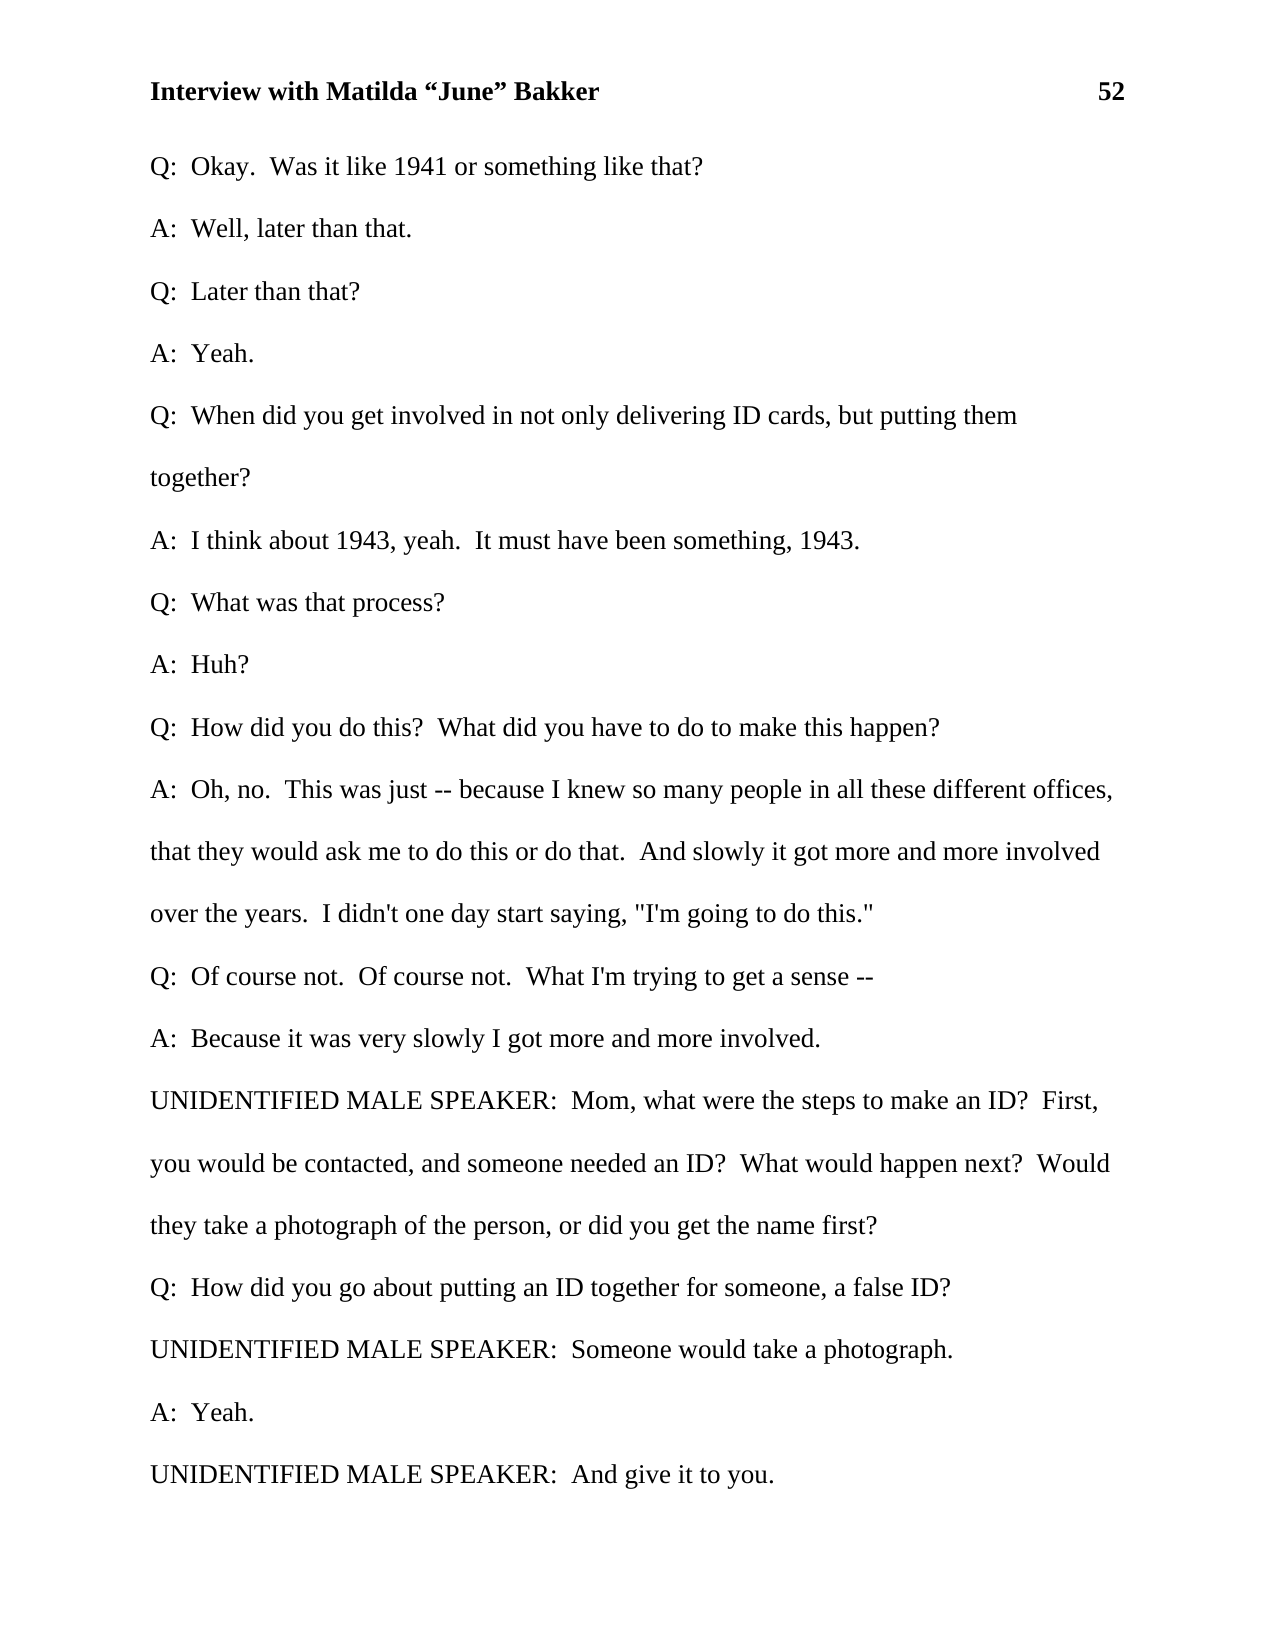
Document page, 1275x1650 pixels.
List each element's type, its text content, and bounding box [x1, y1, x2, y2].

text Q: How did you do this? What did you have to do to make this happen? [150, 711, 1125, 742]
text A: Well, later than that. [150, 212, 1125, 243]
text Q: What was that process? [150, 586, 1125, 617]
text Q: Okay. Was it like 1941 or something like that? [150, 150, 1125, 181]
text UNIDENTIFIED MALE SPEAKER: Someone would take a photograph. [150, 1333, 1125, 1365]
text Q: Later than that? [150, 274, 1125, 306]
text A: Oh, no. This was just -- because I knew so many people in all these different offices, that they would ask me to do this or do that. And slowly it got more and more involved over the years. I didn't one day start saying, "I'm going to do this." [150, 773, 1125, 929]
text Q: How did you go about putting an ID together for someone, a false ID? [150, 1271, 1125, 1302]
text A: Yeah. [150, 337, 1125, 368]
text A: I think about 1943, yeah. It must have been something, 1943. [150, 524, 1125, 555]
text Q: Of course not. Of course not. What I'm trying to get a sense -- [150, 960, 1125, 991]
text A: Huh? [150, 648, 1125, 679]
text UNIDENTIFIED MALE SPEAKER: And give it to you. [150, 1458, 1125, 1489]
text Q: When did you get involved in not only delivering ID cards, but putting them together? [150, 399, 1125, 493]
text UNIDENTIFIED MALE SPEAKER: Mom, what were the steps to make an ID? First, you would be contacted, and someone needed an ID? What would happen next? Would they take a photograph of the person, or did you get the name first? [150, 1084, 1125, 1240]
text A: Yeah. [150, 1396, 1125, 1427]
text A: Because it was very slowly I got more and more involved. [150, 1022, 1125, 1053]
